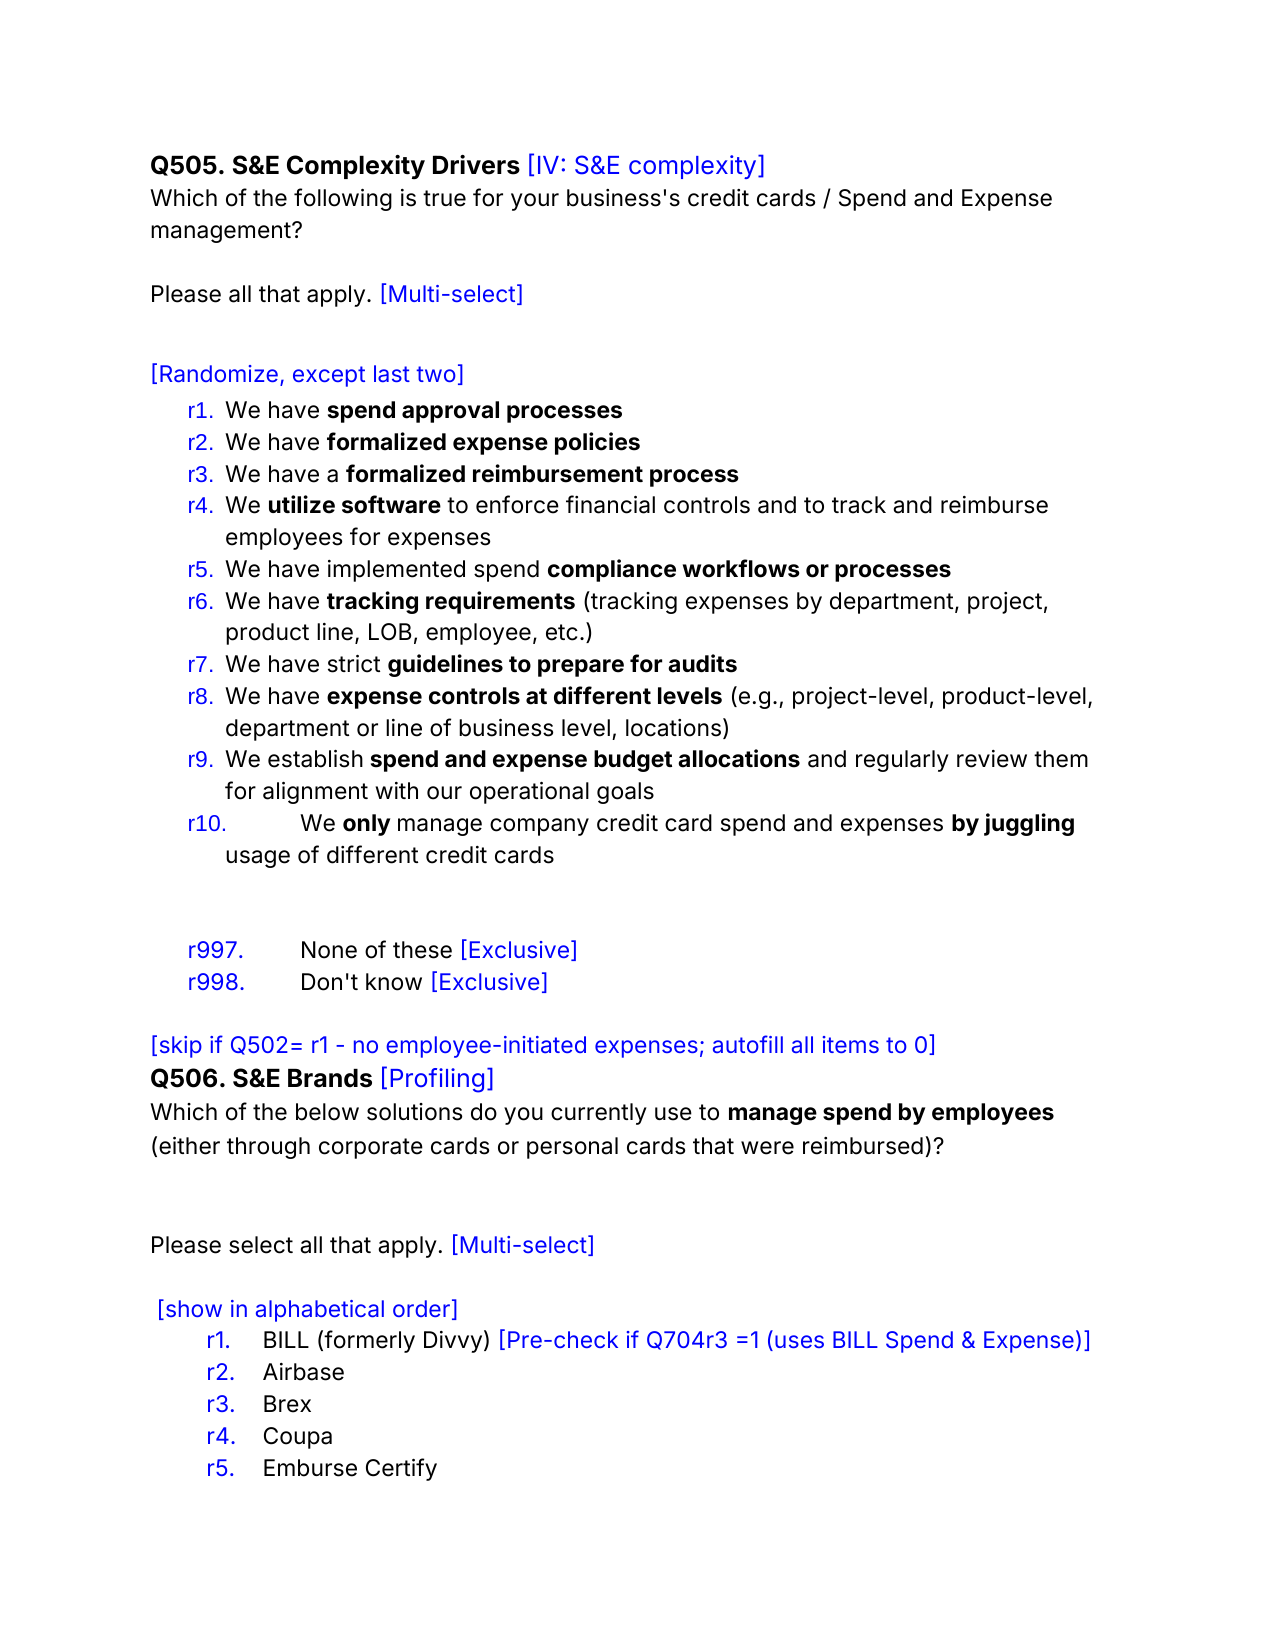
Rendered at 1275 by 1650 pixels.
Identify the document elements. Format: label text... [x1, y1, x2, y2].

list Emburse Certify [206, 1454, 1125, 1482]
text [skip if Q502= r1 - no employee-initiated expenses; autofill all items to 0] [150, 1032, 1125, 1059]
list We only manage company credit card spend and expenses by juggling usage of different credit cards [187, 809, 1125, 869]
list We have expense controls at different levels (e.g., project-level, product-level, department or line of business level, locations) [187, 682, 1125, 742]
text [show in alphabetical order] [150, 1295, 1125, 1323]
subtitle Q505. S&E Complexity Drivers [IV: S&E complexity] [150, 150, 1125, 180]
text Please select all that apply. [Multi-select] [150, 1231, 1125, 1259]
text Please all that apply. [Multi-select] [150, 280, 1125, 308]
list Don't know [Exclusive] [187, 968, 1125, 996]
subtitle Q506. S&E Brands [Profiling] [150, 1063, 1125, 1094]
list We have strict guidelines to prepare for audits [187, 650, 1125, 678]
list Brex [206, 1390, 1125, 1418]
subtitle [Randomize, except last two] [150, 360, 1125, 388]
list Airbase [206, 1358, 1125, 1386]
list We utilize software to enforce financial controls and to track and reimburse employees for expenses [187, 492, 1125, 551]
list We have implemented spend compliance workflows or processes [187, 555, 1125, 583]
list None of these [Exclusive] [187, 936, 1125, 964]
text Which of the below solutions do you currently use to manage spend by employees (either through corporate cards or personal cards that were reimbursed)? [150, 1098, 1125, 1161]
text Which of the following is true for your business's credit cards / Spend and Expense management? [150, 185, 1125, 244]
list Coupa [206, 1422, 1125, 1450]
list BILL (formerly Divvy) [Pre-check if Q704r3 =1 (uses BILL Spend & Expense)] [206, 1327, 1125, 1354]
list We establish spend and expense budget allocations and regularly review them for alignment with our operational goals [187, 746, 1125, 805]
list We have a formalized reimbursement process [187, 460, 1125, 487]
list We have spend approval processes [187, 396, 1125, 424]
list We have formalized expense policies [187, 428, 1125, 456]
list We have tracking requirements (tracking expenses by department, project, product line, LOB, employee, etc.) [187, 587, 1125, 646]
